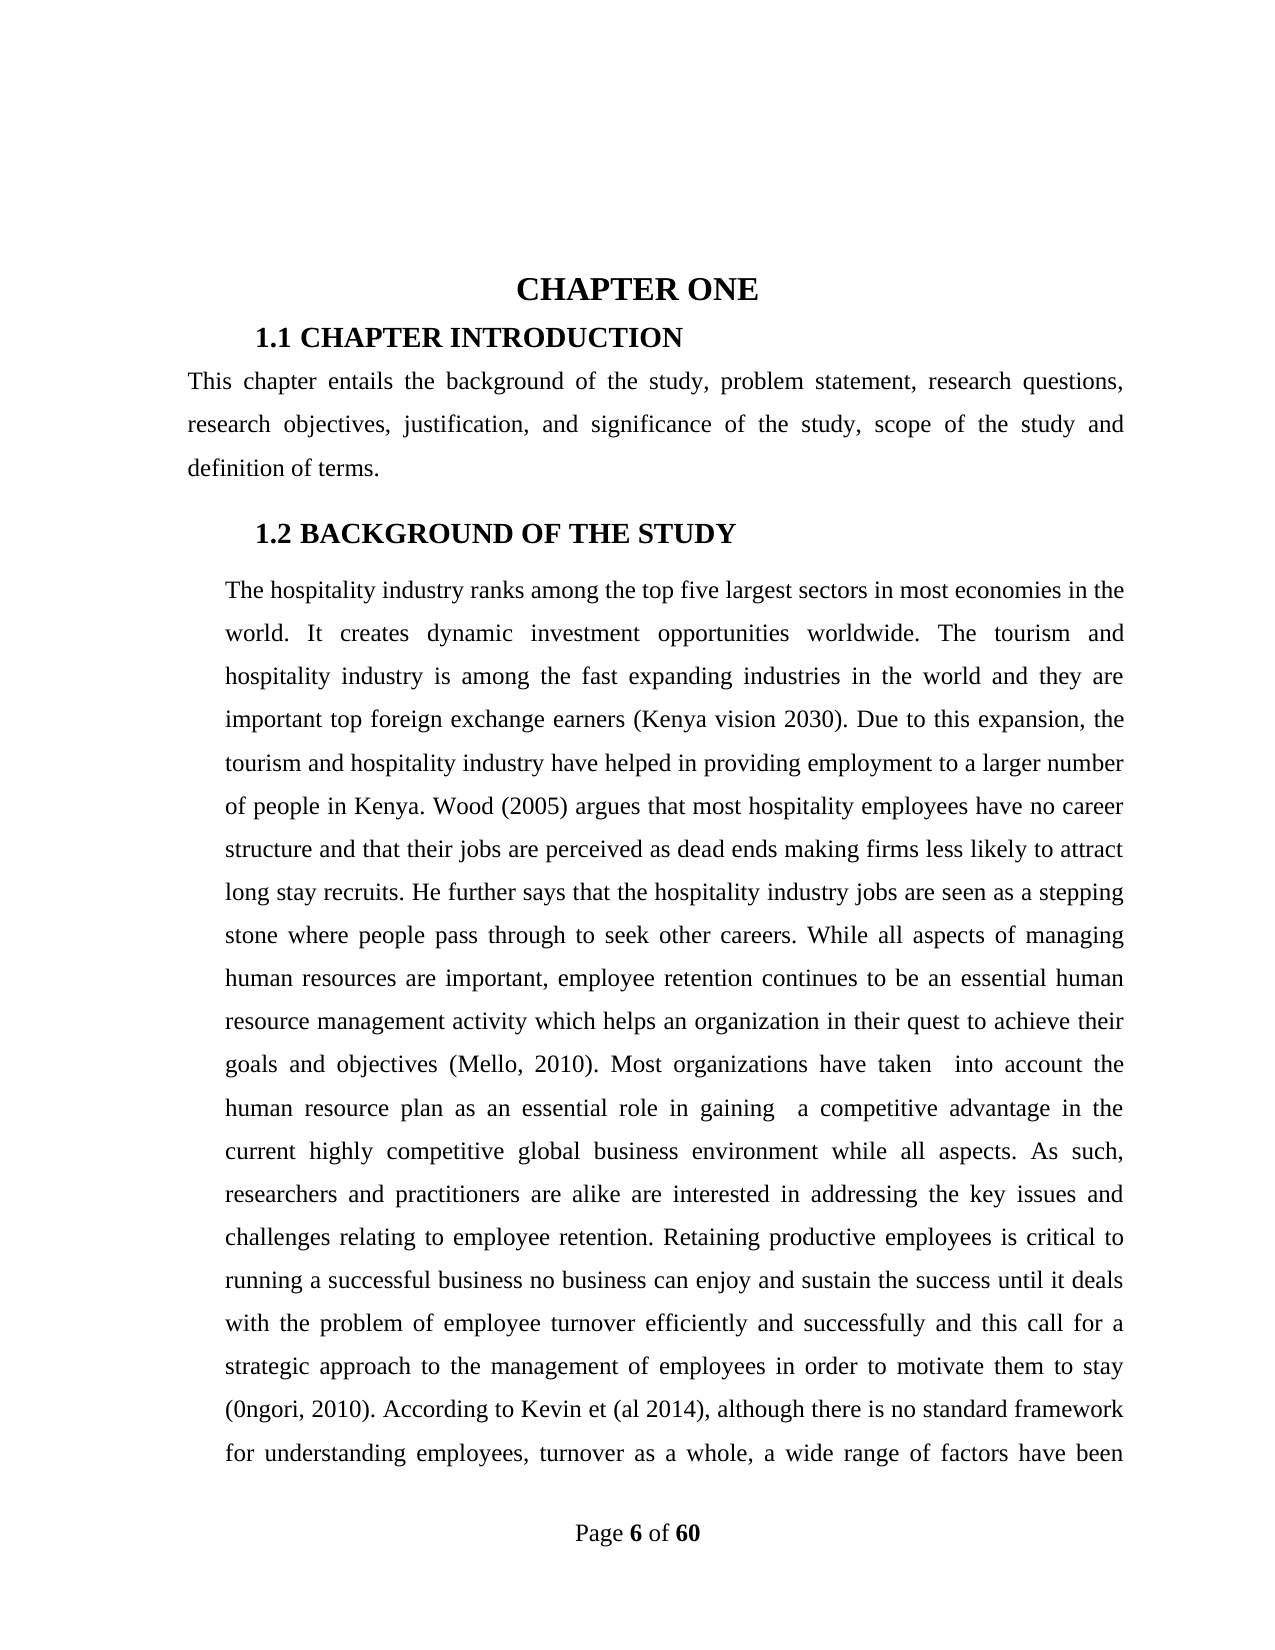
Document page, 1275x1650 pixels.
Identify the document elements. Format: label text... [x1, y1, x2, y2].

subtitle CHAPTER INTRODUCTION [225, 320, 1125, 354]
subtitle CHAPTER ONE [150, 269, 1125, 308]
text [225, 575, 1125, 1466]
subtitle BACKGROUND OF THE STUDY [225, 517, 1125, 550]
list This chapter entails the background of the study, problem statement, research questions, research objectives, justification, and significance of the study, scope of the study and definition of terms. [187, 366, 1125, 481]
